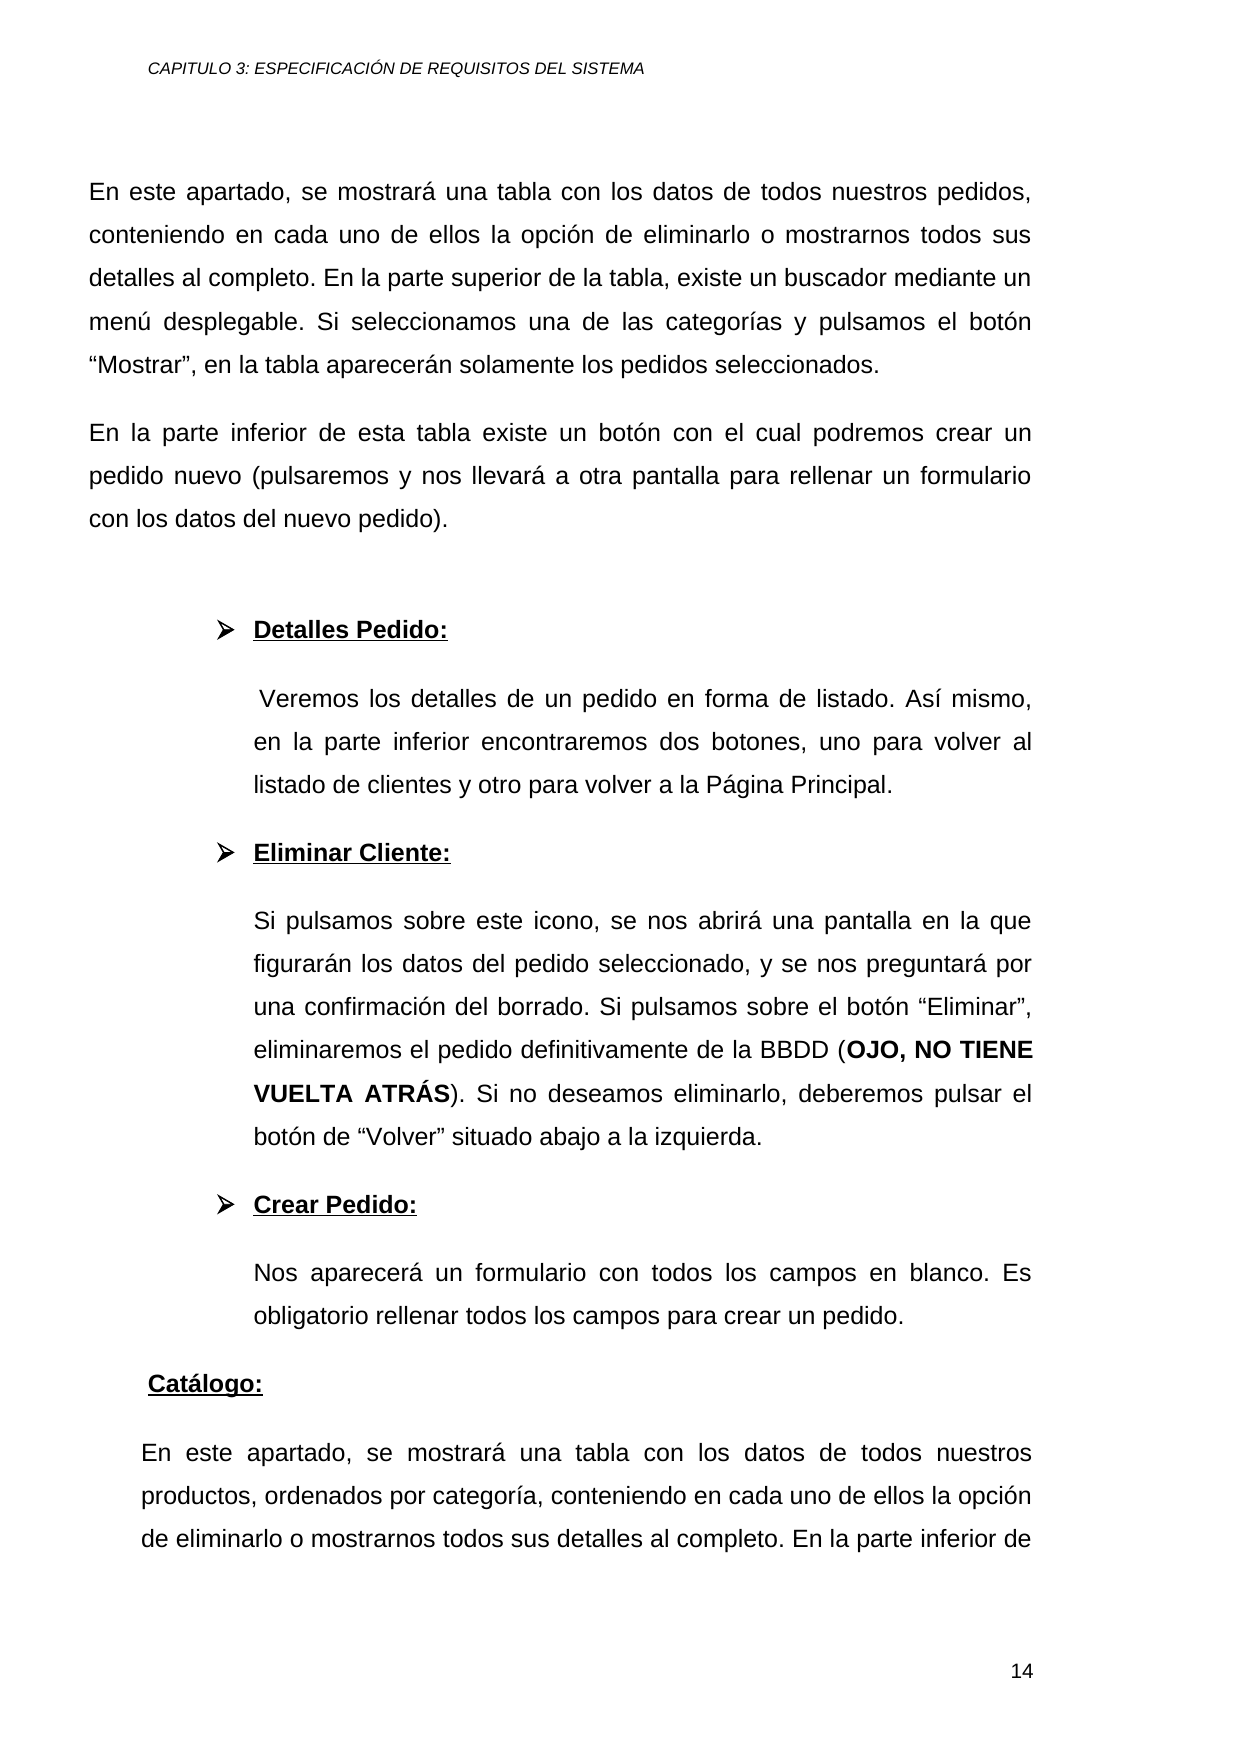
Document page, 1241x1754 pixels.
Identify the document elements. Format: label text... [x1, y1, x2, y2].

text En la parte inferior de esta tabla existe un botón con el cual podremos crear un pedido nuevo (pulsaremos y nos llevará a otra pantalla para rellenar un formulario con los datos del nuevo pedido). [89, 418, 1033, 533]
text Veremos los detalles de un pedido en forma de listado. Así mismo, en la parte inferior encontraremos dos botones, uno para volver al listado de clientes y otro para volver a la Página Principal. [253, 683, 1033, 798]
list Detalles Pedido: [216, 615, 1033, 644]
text Nos aparecerá un formulario con todos los campos en blanco. Es obligatorio rellenar todos los campos para crear un pedido. [253, 1258, 1033, 1330]
text Si pulsamos sobre este icono, se nos abrirá una pantalla en la que figurarán los datos del pedido seleccionado, y se nos preguntará por una confirmación del borrado. Si pulsamos sobre el botón “Eliminar”, eliminaremos el pedido definitivamente de la BBDD (OJO, NO TIENE VUELTA ATRÁS). Si no deseamos eliminarlo, deberemos pulsar el botón de “Volver” situado abajo a la izquierda. [253, 906, 1033, 1151]
text Catálogo: [148, 1369, 1033, 1398]
list Crear Pedido: [216, 1190, 1033, 1219]
list Eliminar Cliente: [216, 838, 1033, 867]
text En este apartado, se mostrará una tabla con los datos de todos nuestros pedidos, conteniendo en cada uno de ellos la opción de eliminarlo o mostrarnos todos sus detalles al completo. En la parte superior de la tabla, existe un buscador mediante un menú desplegable. Si seleccionamos una de las categorías y pulsamos el botón “Mostrar”, en la tabla aparecerán solamente los pedidos seleccionados. [89, 177, 1033, 378]
